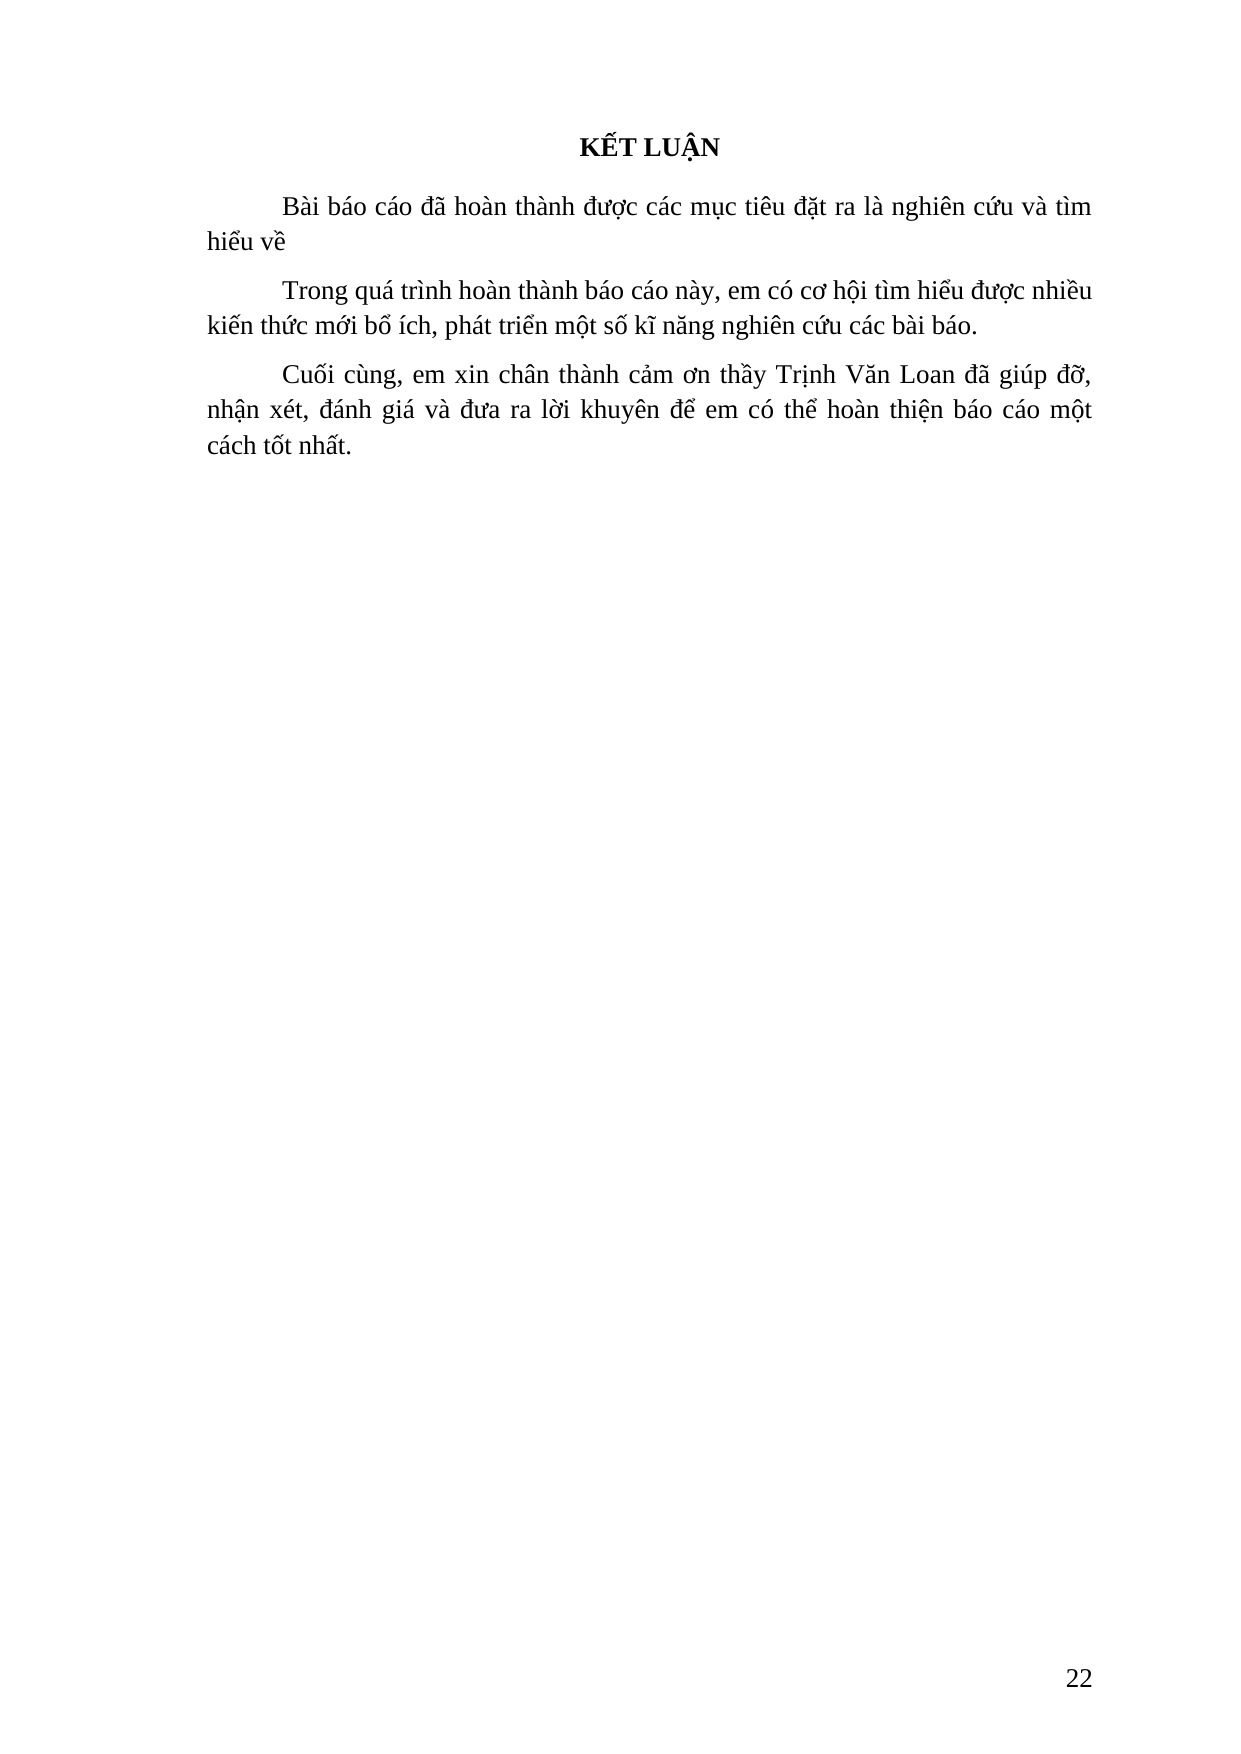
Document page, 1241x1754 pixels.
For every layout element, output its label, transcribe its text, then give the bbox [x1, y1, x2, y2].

subtitle KẾT LUẬN [207, 131, 1092, 162]
text Cuối cùng, em xin chân thành cảm ơn thầy Trịnh Văn Loan đã giúp đỡ, nhận xét, đánh giá và đưa ra lời khuyên để em có thể hoàn thiện báo cáo một cách tốt nhất. [207, 358, 1092, 460]
text Bài báo cáo đã hoàn thành được các mục tiêu đặt ra là nghiên cứu và tìm hiểu về [207, 190, 1092, 257]
text Trong quá trình hoàn thành báo cáo này, em có cơ hội tìm hiểu được nhiều kiến thức mới bổ ích, phát triển một số kĩ năng nghiên cứu các bài báo. [207, 274, 1092, 341]
